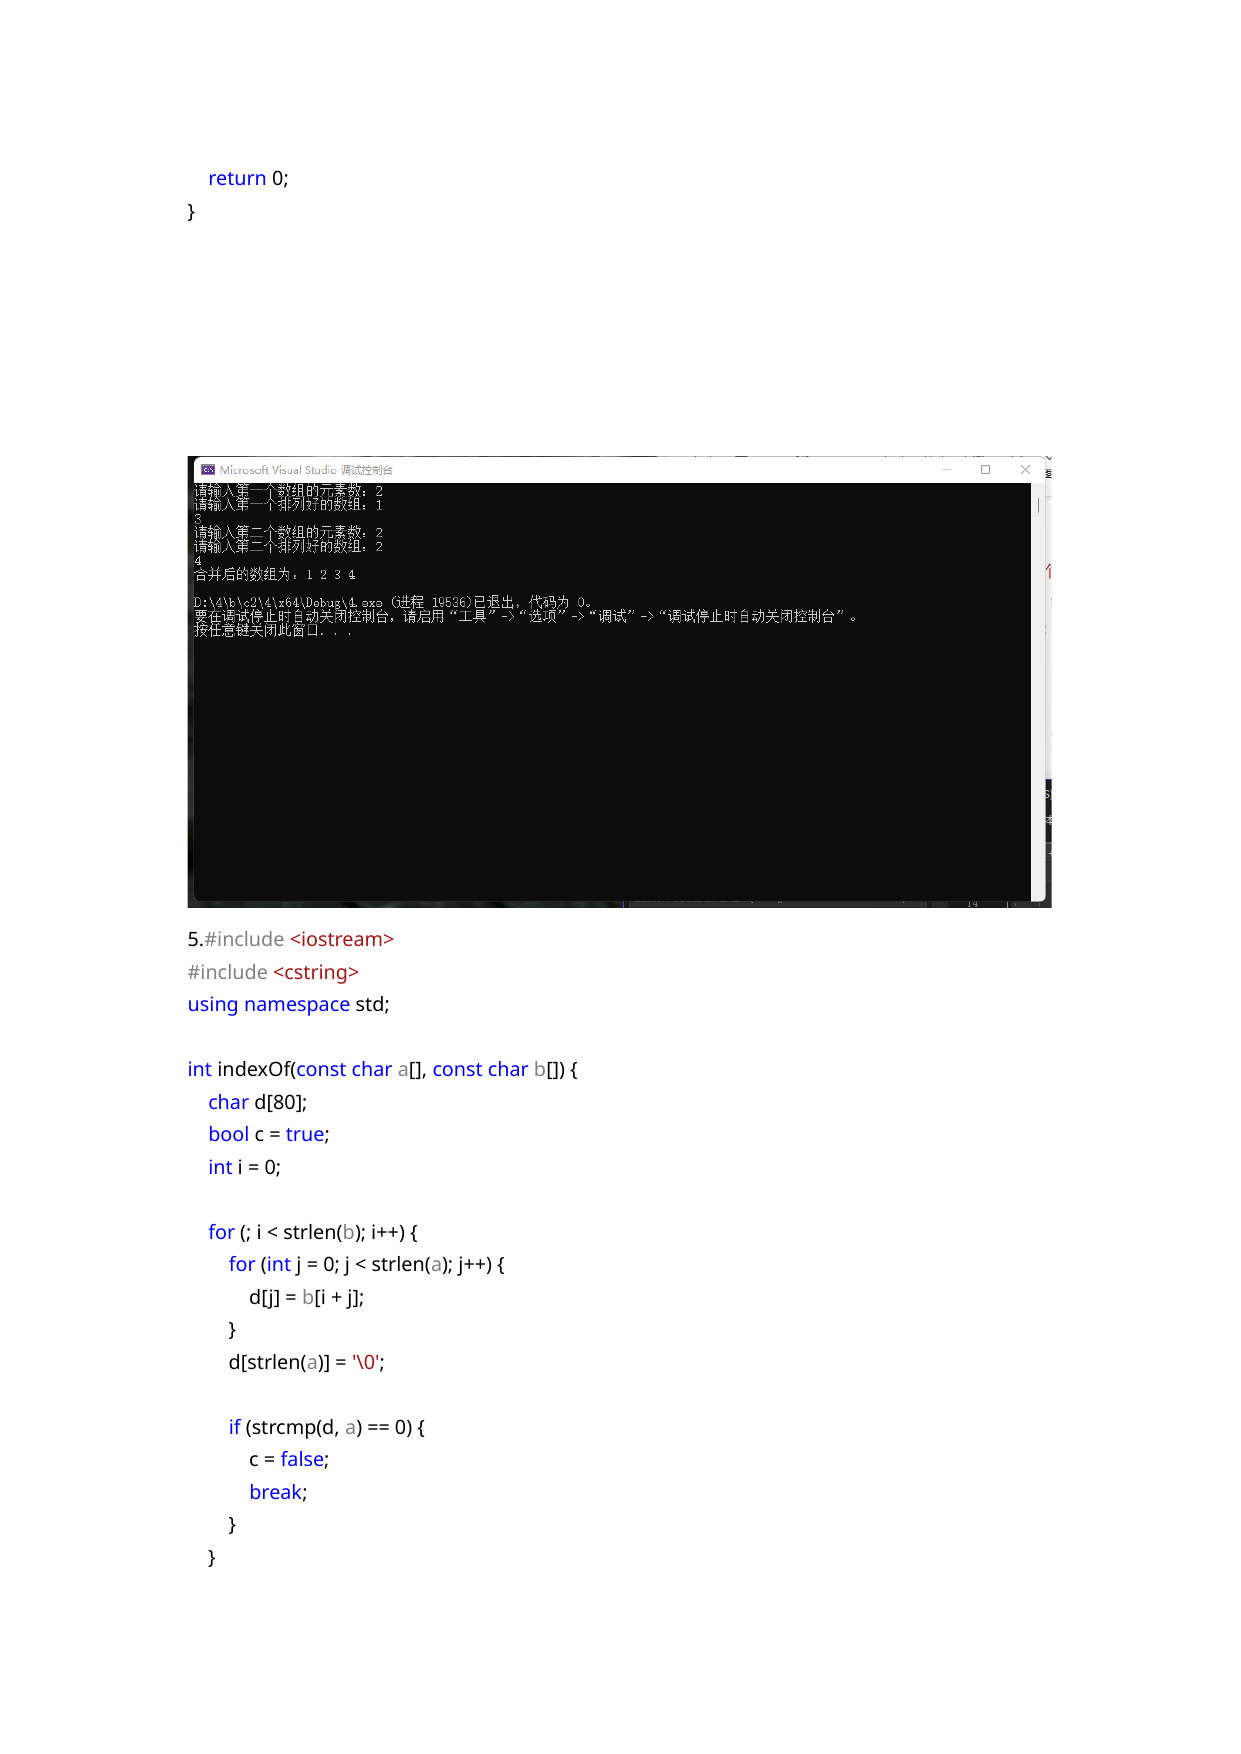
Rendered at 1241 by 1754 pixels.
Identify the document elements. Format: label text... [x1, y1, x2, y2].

text break; [187, 1475, 1053, 1508]
text return 0; [187, 162, 1053, 194]
text 5.#include <iostream> [187, 923, 1053, 955]
text #include <cstring> [187, 955, 1053, 988]
text d[strlen(a)] = '\0'; [187, 1345, 1053, 1378]
text int i = 0; [187, 1150, 1053, 1183]
text using namespace std; [187, 988, 1053, 1020]
picture [187, 456, 1052, 908]
text d[j] = b[i + j]; [187, 1280, 1053, 1313]
text for (int j = 0; j < strlen(a); j++) { [187, 1248, 1053, 1280]
text if (strcmp(d, a) == 0) { [187, 1410, 1053, 1443]
text for (; i < strlen(b); i++) { [187, 1215, 1053, 1248]
text } [187, 1540, 1053, 1573]
text } [187, 1313, 1053, 1345]
text c = false; [187, 1443, 1053, 1475]
text } [187, 1508, 1053, 1540]
text bool c = true; [187, 1118, 1053, 1150]
text int indexOf(const char a[], const char b[]) { [187, 1053, 1053, 1085]
text char d[80]; [187, 1085, 1053, 1118]
